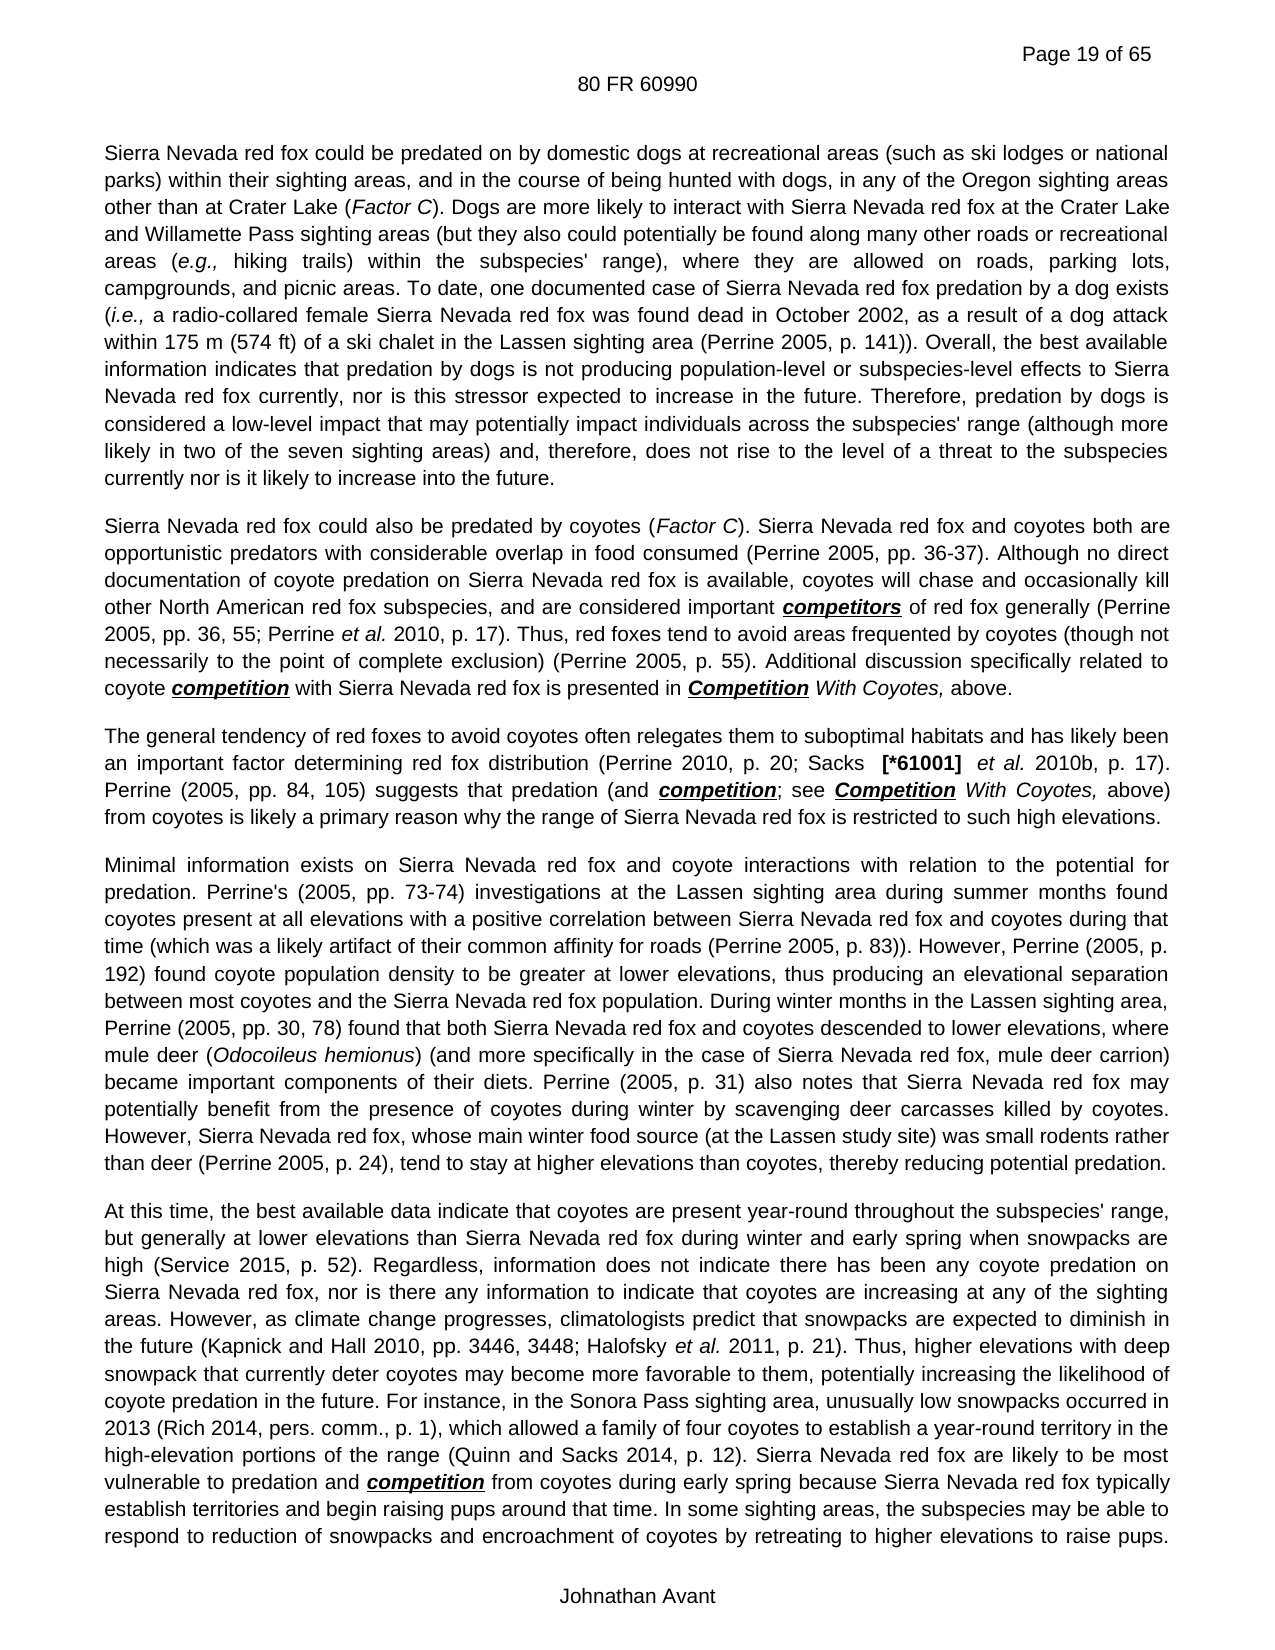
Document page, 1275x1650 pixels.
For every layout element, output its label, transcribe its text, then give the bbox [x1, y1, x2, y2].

text Sierra Nevada red fox could also be predated by coyotes (Factor C). Sierra Nevada red fox and coyotes both are opportunistic predators with considerable overlap in food consumed (Perrine 2005, pp. 36-37). Although no direct documentation of coyote predation on Sierra Nevada red fox is available, coyotes will chase and occasionally kill other North American red fox subspecies, and are considered important competitors of red fox generally (Perrine 2005, pp. 36, 55; Perrine et al. 2010, p. 17). Thus, red foxes tend to avoid areas frequented by coyotes (though not necessarily to the point of complete exclusion) (Perrine 2005, p. 55). Additional discussion specifically related to coyote competition with Sierra Nevada red fox is presented in Competition With Coyotes, above. [104, 510, 1171, 700]
text The general tendency of red foxes to avoid coyotes often relegates them to suboptimal habitats and has likely been an important factor determining red fox distribution (Perrine 2010, p. 20; Sacks [*61001] et al. 2010b, p. 17). Perrine (2005, pp. 84, 105) suggests that predation (and competition; see Competition With Coyotes, above) from coyotes is likely a primary reason why the range of Sierra Nevada red fox is restricted to such high elevations. [104, 721, 1171, 829]
text Minimal information exists on Sierra Nevada red fox and coyote interactions with relation to the potential for predation. Perrine's (2005, pp. 73-74) investigations at the Lassen sighting area during summer months found coyotes present at all elevations with a positive correlation between Sierra Nevada red fox and coyotes during that time (which was a likely artifact of their common affinity for roads (Perrine 2005, p. 83)). However, Perrine (2005, p. 192) found coyote population density to be greater at lower elevations, thus producing an elevational separation between most coyotes and the Sierra Nevada red fox population. During winter months in the Lassen sighting area, Perrine (2005, pp. 30, 78) found that both Sierra Nevada red fox and coyotes descended to lower elevations, where mule deer (Odocoileus hemionus) (and more specifically in the case of Sierra Nevada red fox, mule deer carrion) became important components of their diets. Perrine (2005, p. 31) also notes that Sierra Nevada red fox may potentially benefit from the presence of coyotes during winter by scavenging deer carcasses killed by coyotes. However, Sierra Nevada red fox, whose main winter food source (at the Lassen study site) was small rodents rather than deer (Perrine 2005, p. 24), tend to stay at higher elevations than coyotes, thereby reducing potential predation. [104, 850, 1171, 1175]
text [104, 1196, 1171, 1548]
text Sierra Nevada red fox could be predated on by domestic dogs at recreational areas (such as ski lodges or national parks) within their sighting areas, and in the course of being hunted with dogs, in any of the Oregon sighting areas other than at Crater Lake (Factor C). Dogs are more likely to interact with Sierra Nevada red fox at the Crater Lake and Willamette Pass sighting areas (but they also could potentially be found along many other roads or recreational areas (e.g., hiking trails) within the subspecies' range), where they are allowed on roads, parking lots, campgrounds, and picnic areas. To date, one documented case of Sierra Nevada red fox predation by a dog exists (i.e., a radio-collared female Sierra Nevada red fox was found dead in October 2002, as a result of a dog attack within 175 m (574 ft) of a ski chalet in the Lassen sighting area (Perrine 2005, p. 141)). Overall, the best available information indicates that predation by dogs is not producing population-level or subspecies-level effects to Sierra Nevada red fox currently, nor is this stressor expected to increase in the future. Therefore, predation by dogs is considered a low-level impact that may potentially impact individuals across the subspecies' range (although more likely in two of the seven sighting areas) and, therefore, does not rise to the level of a threat to the subspecies currently nor is it likely to increase into the future. [104, 137, 1171, 489]
